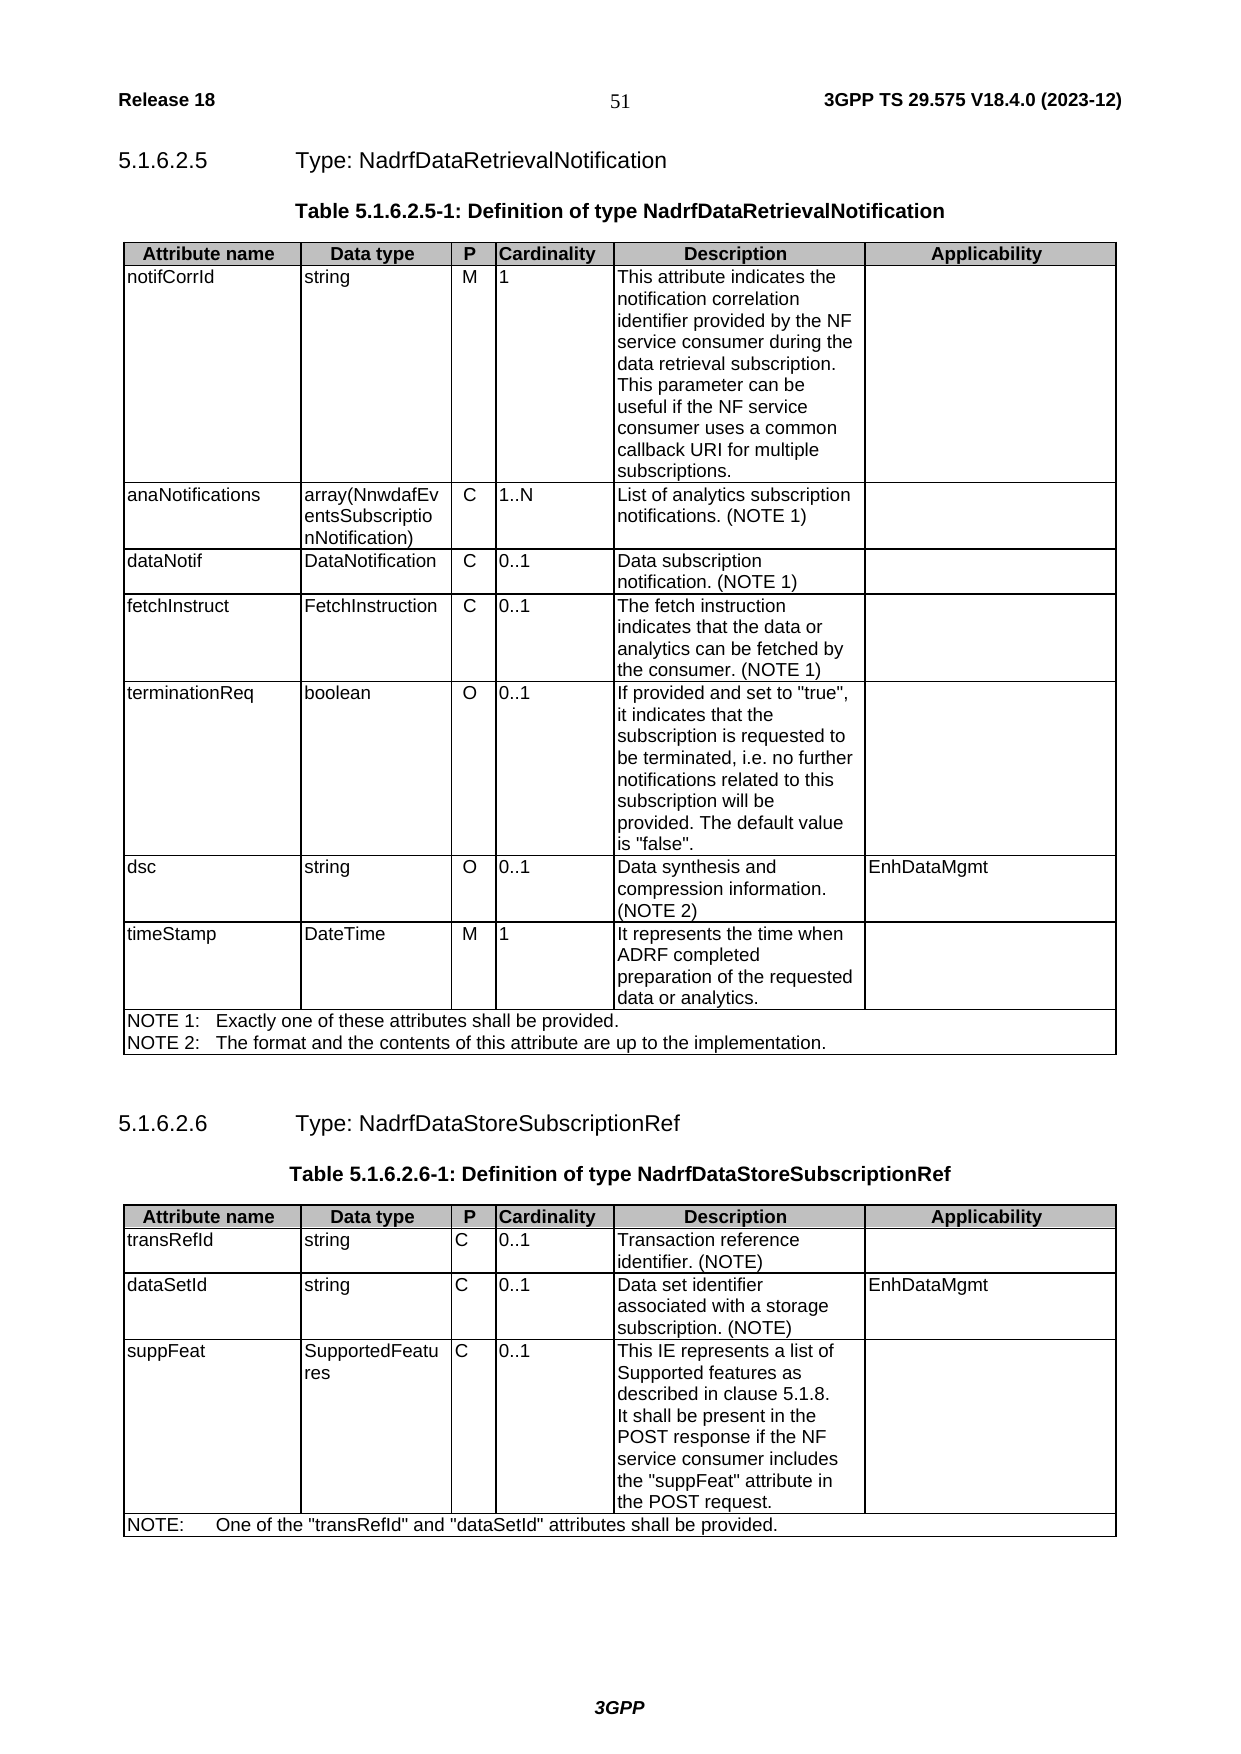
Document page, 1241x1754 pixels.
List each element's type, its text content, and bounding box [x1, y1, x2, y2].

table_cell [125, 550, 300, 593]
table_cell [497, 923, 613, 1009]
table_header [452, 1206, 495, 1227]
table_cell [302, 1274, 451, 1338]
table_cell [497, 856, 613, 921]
text Table 5.1.6.2.5-1: Definition of type NadrfDataRetrievalNotification [118, 199, 1122, 223]
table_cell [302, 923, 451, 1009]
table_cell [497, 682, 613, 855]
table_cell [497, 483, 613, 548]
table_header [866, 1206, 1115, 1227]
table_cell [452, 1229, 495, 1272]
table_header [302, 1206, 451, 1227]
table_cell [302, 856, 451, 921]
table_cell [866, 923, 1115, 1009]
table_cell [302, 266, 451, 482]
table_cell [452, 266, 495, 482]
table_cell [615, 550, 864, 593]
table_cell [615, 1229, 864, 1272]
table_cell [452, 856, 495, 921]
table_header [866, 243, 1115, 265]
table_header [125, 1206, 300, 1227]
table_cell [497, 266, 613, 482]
text Table 5.1.6.2.6-1: Definition of type NadrfDataStoreSubscriptionRef [118, 1162, 1122, 1186]
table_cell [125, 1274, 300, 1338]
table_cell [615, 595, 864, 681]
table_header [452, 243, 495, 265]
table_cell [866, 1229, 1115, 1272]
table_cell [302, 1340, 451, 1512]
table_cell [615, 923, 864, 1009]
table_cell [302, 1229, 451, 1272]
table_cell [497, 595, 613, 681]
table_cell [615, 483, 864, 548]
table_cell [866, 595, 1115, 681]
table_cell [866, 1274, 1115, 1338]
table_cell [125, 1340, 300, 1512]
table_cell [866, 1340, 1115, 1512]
subtitle 5.1.6.2.6 Type: NadrfDataStoreSubscriptionRef [118, 1110, 1122, 1137]
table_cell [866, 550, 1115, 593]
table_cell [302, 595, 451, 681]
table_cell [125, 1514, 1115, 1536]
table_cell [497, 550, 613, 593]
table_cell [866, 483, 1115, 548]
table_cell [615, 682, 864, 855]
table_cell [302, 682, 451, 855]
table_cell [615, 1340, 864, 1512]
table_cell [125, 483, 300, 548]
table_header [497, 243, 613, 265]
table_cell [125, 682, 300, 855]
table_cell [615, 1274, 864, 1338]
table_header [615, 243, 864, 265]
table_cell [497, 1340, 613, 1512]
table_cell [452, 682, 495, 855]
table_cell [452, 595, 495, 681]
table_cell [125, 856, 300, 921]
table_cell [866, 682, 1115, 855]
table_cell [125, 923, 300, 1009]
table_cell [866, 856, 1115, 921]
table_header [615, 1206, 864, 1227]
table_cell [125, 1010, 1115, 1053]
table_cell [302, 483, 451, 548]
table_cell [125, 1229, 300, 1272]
subtitle 5.1.6.2.5 Type: NadrfDataRetrievalNotification [118, 147, 1122, 174]
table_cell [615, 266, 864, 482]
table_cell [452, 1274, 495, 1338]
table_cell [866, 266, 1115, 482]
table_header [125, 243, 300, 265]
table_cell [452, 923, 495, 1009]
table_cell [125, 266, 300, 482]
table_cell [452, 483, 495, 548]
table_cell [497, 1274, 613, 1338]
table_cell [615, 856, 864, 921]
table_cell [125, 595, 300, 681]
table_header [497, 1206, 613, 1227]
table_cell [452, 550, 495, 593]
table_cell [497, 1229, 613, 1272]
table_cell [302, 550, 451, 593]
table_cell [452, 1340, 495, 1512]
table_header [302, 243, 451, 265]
